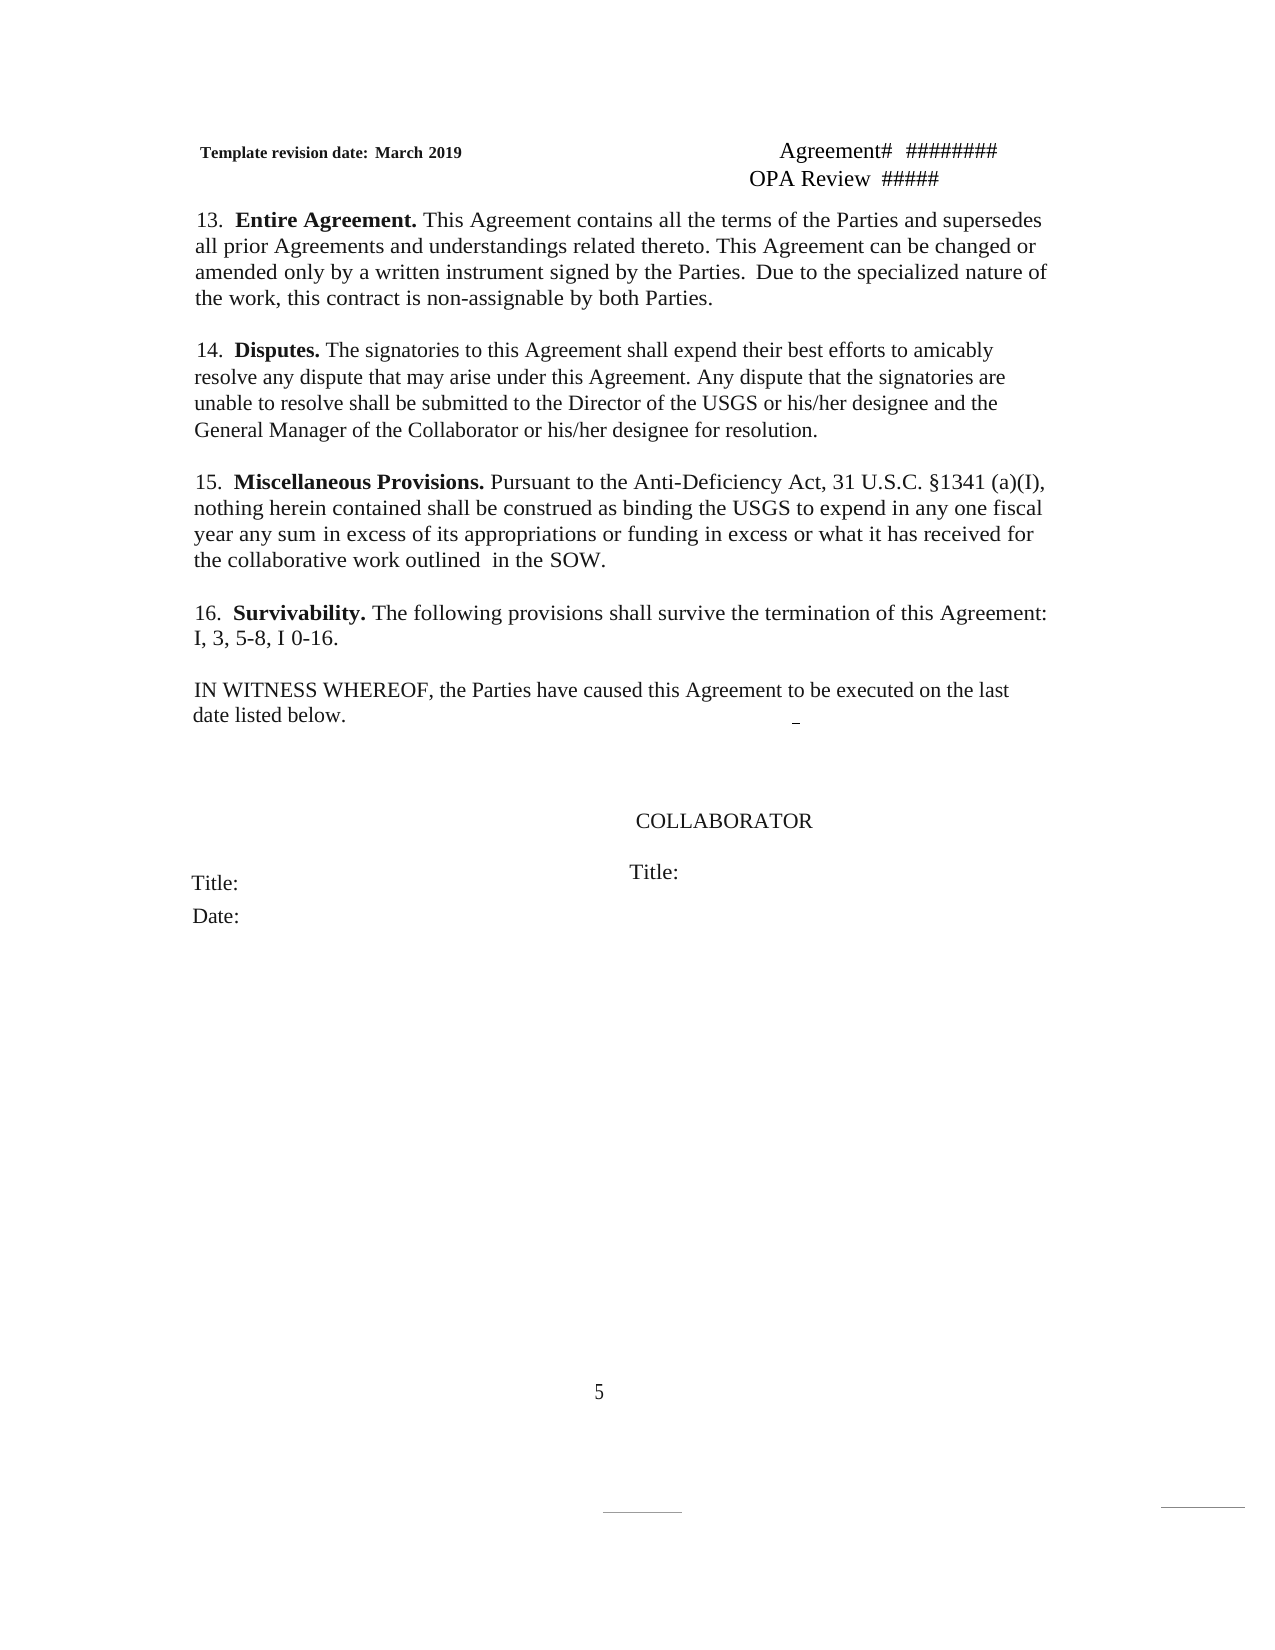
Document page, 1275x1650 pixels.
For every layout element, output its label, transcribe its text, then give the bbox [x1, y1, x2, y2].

list Entire Agreement. This Agreement contains all the terms of the Parties and supersedes all prior Agreements and understandings related thereto. This Agreement can be changed or amended only by a written instrument signed by the Parties. Due to the specialized nature of the work, this contract is non-assignable by both Parties. [195, 207, 1071, 310]
text Title: [191, 870, 584, 895]
list Miscellaneous Provisions. Pursuant to the Anti-Deficiency Act, 31 U.S.C. §1341 (a)(I), nothing herein contained shall be construed as binding the USGS to expend in any one fiscal year any sum in excess of its appropriations or funding in excess or what it has received for the collaborative work outlined in the SOW. [194, 469, 1057, 572]
text Title: [629, 858, 1254, 885]
text 5 [179, 1378, 1019, 1404]
list Disputes. The signatories to this Agreement shall expend their best efforts to amicably resolve any dispute that may arise under this Agreement. Any dispute that the signatories are unable to resolve shall be submitted to the Director of the USGS or his/her designee and the General Manager of the Collaborator or his/her designee for resolution. [194, 337, 1042, 442]
text IN WITNESS WHEREOF, the Parties have caused this Agreement to be executed on the last date listed below. [193, 677, 1044, 728]
text Date: [192, 903, 597, 954]
list Survivability. The following provisions shall survive the termination of this Agreement: I, 3, 5-8, I 0-16. [193, 599, 1068, 650]
text COLLABORATOR [636, 808, 1254, 833]
text Template revision date: March 2019 Agreement# ######## OPA Review ##### [200, 137, 1011, 191]
